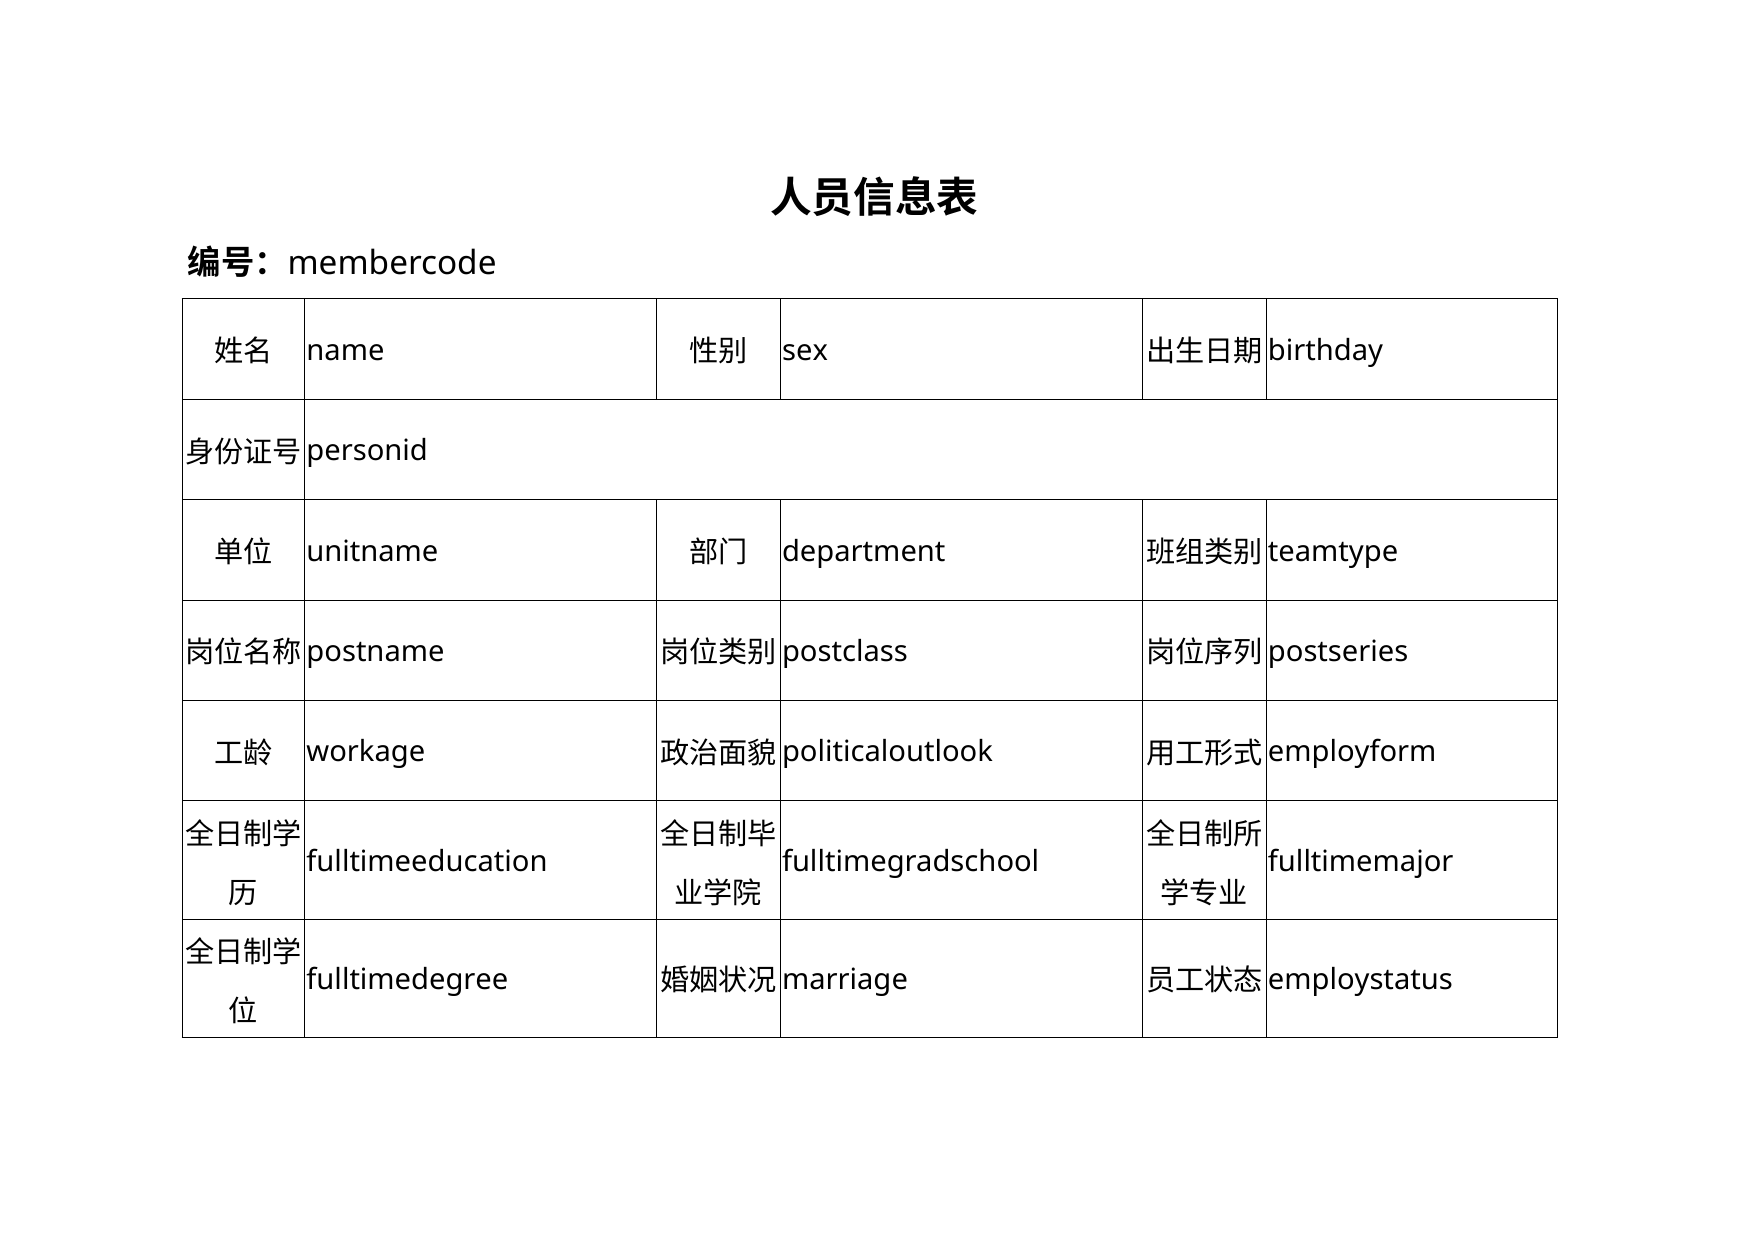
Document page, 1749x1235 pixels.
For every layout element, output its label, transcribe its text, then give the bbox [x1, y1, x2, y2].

text 编号：membercode [187, 227, 1561, 292]
table_cell fulltimegradschool [781, 801, 1142, 918]
table_cell 全日制所学专业 [1143, 801, 1266, 918]
table_cell teamtype [1267, 500, 1557, 599]
table_cell 员工状态 [1143, 920, 1266, 1037]
table_cell workage [305, 701, 656, 800]
table_cell 岗位序列 [1143, 601, 1266, 700]
table_cell politicaloutlook [781, 701, 1142, 800]
table_header birthday [1267, 299, 1557, 399]
table_cell postname [305, 601, 656, 700]
table_cell 班组类别 [1143, 500, 1266, 599]
table_cell 工龄 [183, 701, 304, 800]
table_header 性别 [657, 299, 780, 399]
table_cell 全日制学位 [183, 920, 304, 1037]
table_cell 全日制毕业学院 [657, 801, 780, 918]
table_cell personid [305, 400, 1557, 499]
table_cell 身份证号 [183, 400, 304, 499]
table_cell fulltimemajor [1267, 801, 1557, 918]
table_cell marriage [781, 920, 1142, 1037]
table_cell postclass [781, 601, 1142, 700]
table_cell 单位 [183, 500, 304, 599]
table_cell 岗位类别 [657, 601, 780, 700]
table_cell 婚姻状况 [657, 920, 780, 1037]
table_header 出生日期 [1143, 299, 1266, 399]
table_header sex [781, 299, 1142, 399]
table_cell 全日制学历 [183, 801, 304, 918]
table_cell department [781, 500, 1142, 599]
table_cell 用工形式 [1143, 701, 1266, 800]
text 人员信息表 [187, 162, 1561, 227]
table_cell 部门 [657, 500, 780, 599]
table_cell fulltimedegree [305, 920, 656, 1037]
table_cell employform [1267, 701, 1557, 800]
table_cell postseries [1267, 601, 1557, 700]
table_cell 岗位名称 [183, 601, 304, 700]
table_cell 政治面貌 [657, 701, 780, 800]
table_cell fulltimeeducation [305, 801, 656, 918]
table_header name [305, 299, 656, 399]
table_cell employstatus [1267, 920, 1557, 1037]
table_cell unitname [305, 500, 656, 599]
table_header 姓名 [183, 299, 304, 399]
